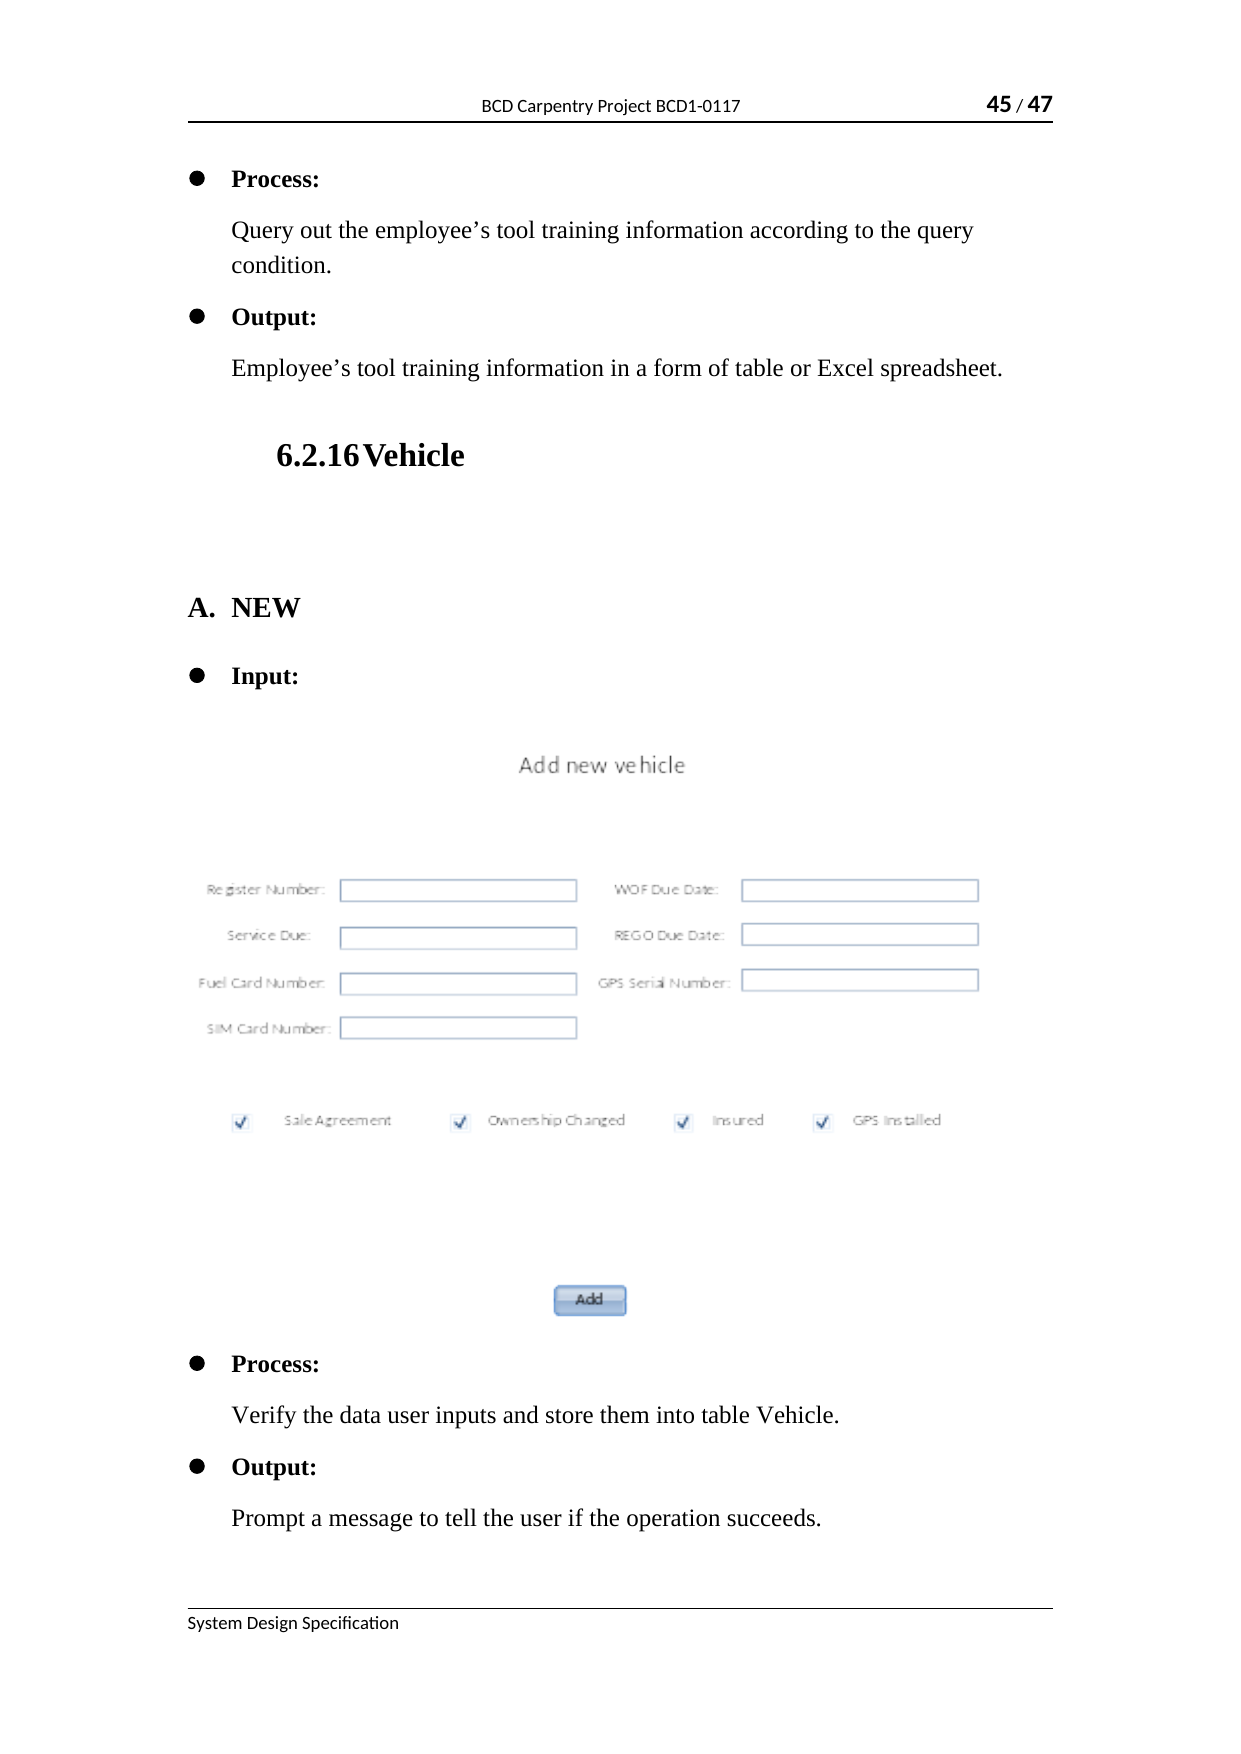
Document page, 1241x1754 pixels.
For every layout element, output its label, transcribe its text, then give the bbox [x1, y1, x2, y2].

list Input: [187, 659, 1053, 692]
list Verify the data user inputs and store them into table Vehicle. [231, 1398, 1053, 1431]
list Output: [187, 300, 1053, 332]
list NEW [187, 575, 1053, 640]
list Process: [187, 1347, 1053, 1379]
list Prompt a message to tell the user if the operation succeeds. [231, 1501, 1053, 1534]
list Employee’s tool training information in a form of table or Excel spreadsheet. [231, 351, 1053, 384]
list Query out the employee’s tool training information according to the query condition. [231, 213, 1053, 281]
subtitle Vehicle [276, 422, 1053, 487]
list Output: [187, 1450, 1053, 1482]
list Process: [187, 162, 1053, 194]
